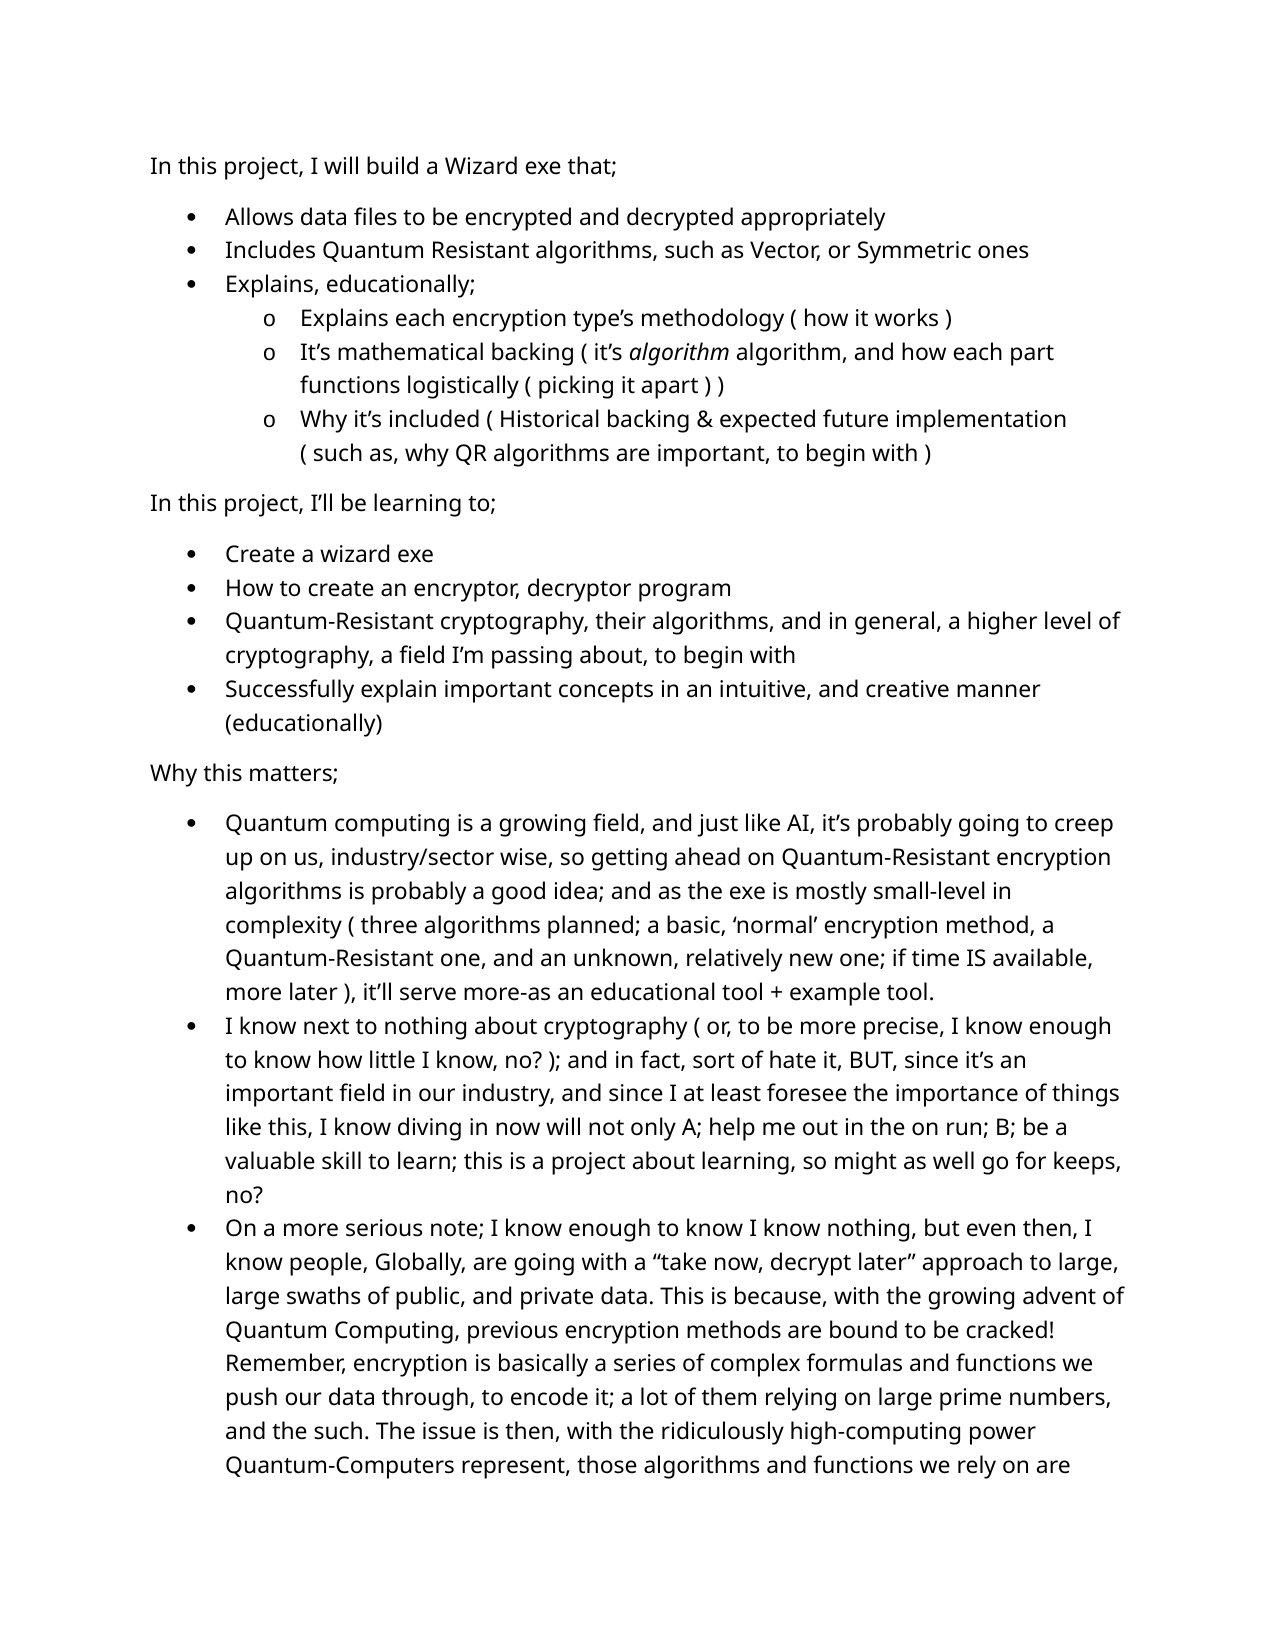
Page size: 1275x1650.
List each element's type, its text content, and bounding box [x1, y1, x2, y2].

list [187, 1212, 1125, 1480]
list Quantum computing is a growing field, and just like AI, it’s probably going to creep up on us, industry/sector wise, so getting ahead on Quantum-Resistant encryption algorithms is probably a good idea; and as the exe is mostly small-level in complexity ( three algorithms planned; a basic, ‘normal’ encryption method, a Quantum-Resistant one, and an unknown, relatively new one; if time IS available, more later ), it’ll serve more-as an educational tool + example tool. [187, 807, 1125, 1007]
list Why it’s included ( Historical backing & expected future implementation ( such as, why QR algorithms are important, to begin with ) [262, 403, 1125, 468]
list Successfully explain important concepts in an intuitive, and creative manner (educationally) [187, 673, 1125, 738]
list Allows data files to be encrypted and decrypted appropriately [187, 200, 1125, 232]
list Explains, educationally; [187, 268, 1125, 299]
list Create a wizard exe [187, 538, 1125, 569]
text In this project, I will build a Wizard exe that; [150, 150, 1125, 181]
text Why this matters; [150, 757, 1125, 788]
text In this project, I’ll be learning to; [150, 487, 1125, 519]
list It’s mathematical backing ( it’s algorithm algorithm, and how each part functions logistically ( picking it apart ) ) [262, 336, 1125, 401]
list Includes Quantum Resistant algorithms, such as Vector, or Symmetric ones [187, 234, 1125, 265]
list I know next to nothing about cryptography ( or, to be more precise, I know enough to know how little I know, no? ); and in fact, sort of hate it, BUT, since it’s an important field in our industry, and since I at least foresee the importance of things like this, I know diving in now will not only A; help me out in the on run; B; be a valuable skill to learn; this is a project about learning, so might as well go for keeps, no? [187, 1010, 1125, 1210]
list Explains each encryption type’s methodology ( how it works ) [262, 302, 1125, 333]
list Quantum-Resistant cryptography, their algorithms, and in general, a higher level of cryptography, a field I’m passing about, to begin with [187, 605, 1125, 670]
list How to create an encryptor, decryptor program [187, 572, 1125, 603]
